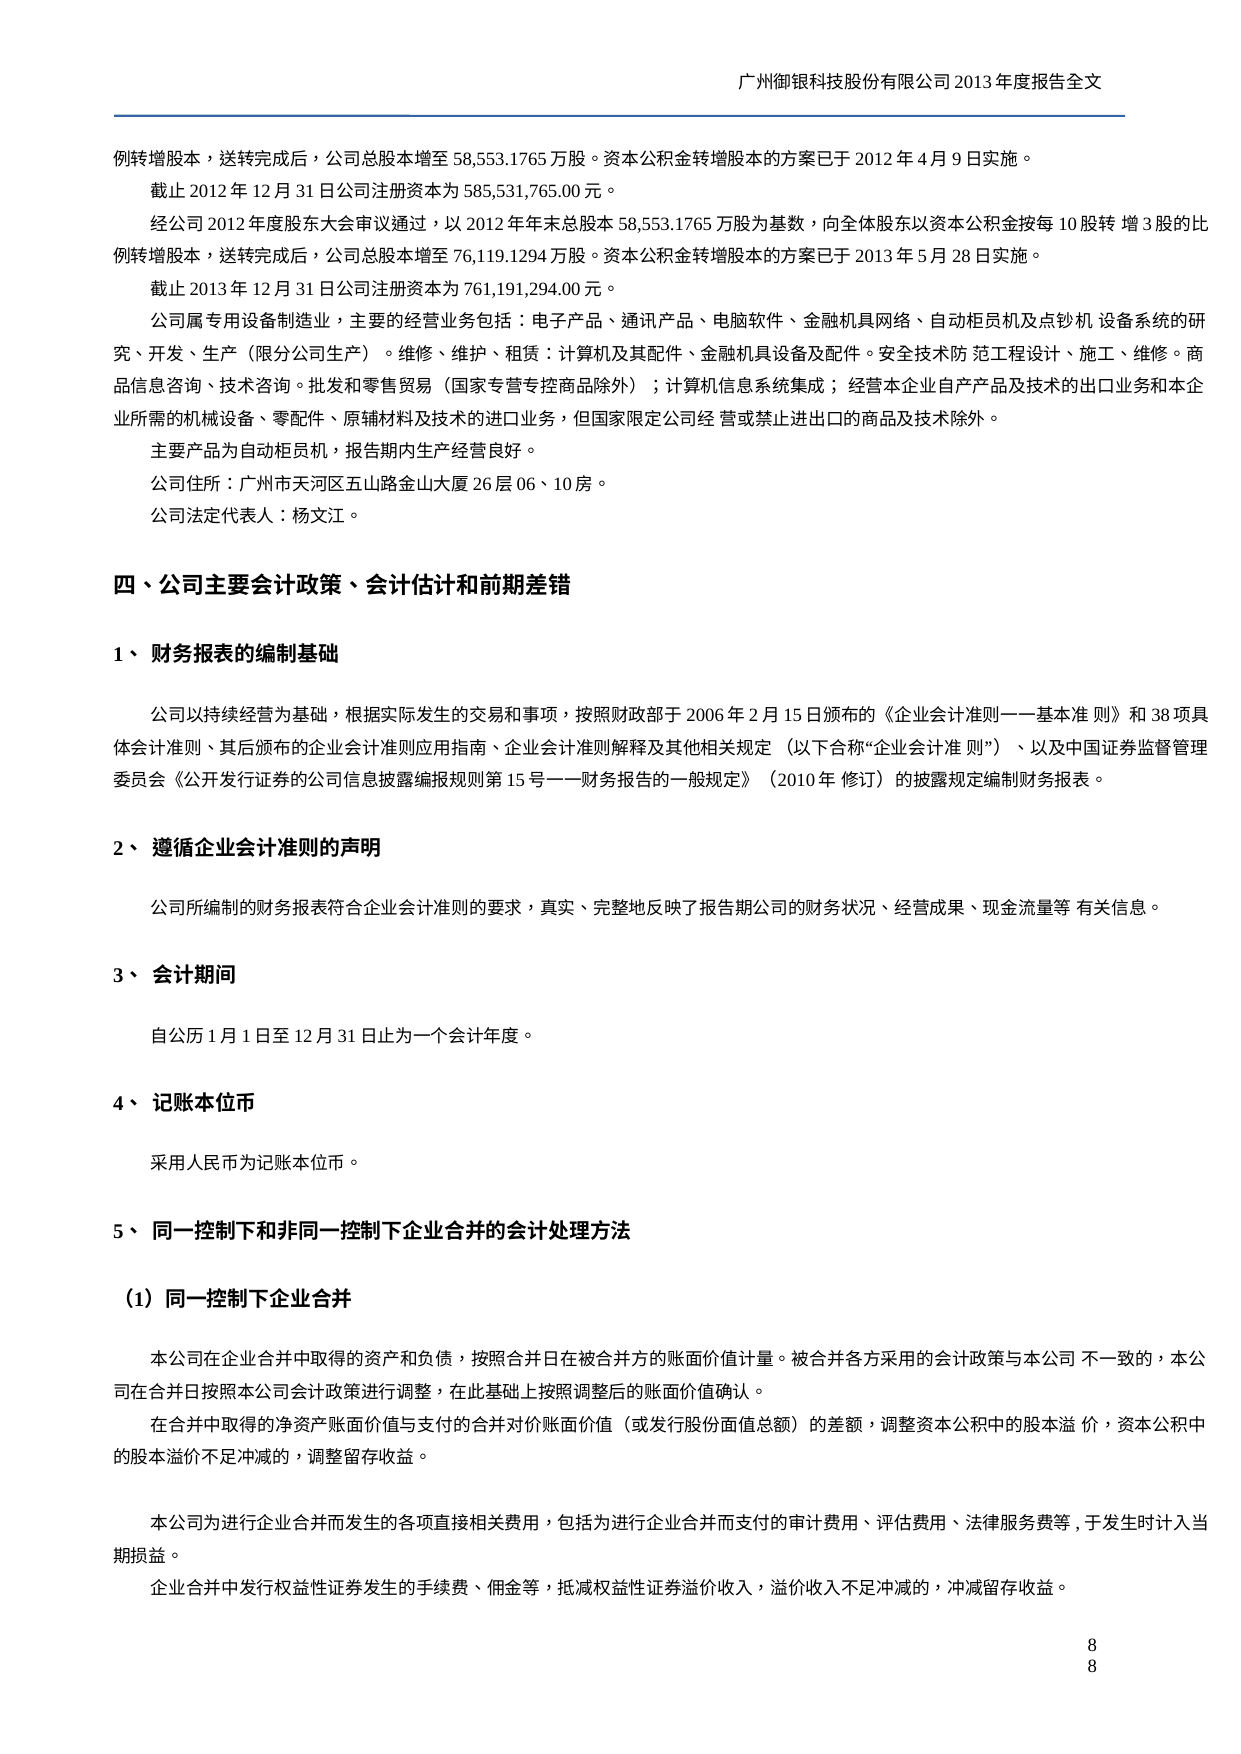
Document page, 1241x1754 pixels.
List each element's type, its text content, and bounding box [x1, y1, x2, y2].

text 公司以持续经营为基础，根据实际发生的交易和事项，按照财政部于2006年2月15日颁布的《企业会计准则一一基本准 则》和38项具体会计准则、其后颁布的企业会计准则应用指南、企业会计准则解释及其他相关规定（以下合称“企业会计准 则”）、以及中国证券监督管理委员会《公开发行证券的公司信息披露编报规则第15号一一财务报告的一般规定》（2010年 修订）的披露规定编制财务报表。 [113, 695, 1209, 793]
text 本公司为进行企业合并而发生的各项直接相关费用，包括为进行企业合并而支付的审计费用、评估费用、法律服务费等, 于发生时计入当期损益。 [113, 1503, 1209, 1568]
text 1、 财务报表的编制基础 [25, 639, 1209, 668]
text （1）同一控制下企业合并 [25, 1284, 1209, 1312]
text 截止2013年12月31日公司注册资本为761,191,294.00元。 [150, 269, 1209, 302]
text 采用人民币为记账本位币。 [150, 1144, 1209, 1176]
text 2、 遵循企业会计准则的声明 [25, 833, 1209, 861]
text 在合并中取得的净资产账面价值与支付的合并对价账面价值（或发行股份面值总额）的差额，调整资本公积中的股本溢 价，资本公积中的股本溢价不足冲减的，调整留存收益。 [113, 1405, 1209, 1470]
text 截止2012年12月31日公司注册资本为585,531,765.00元。 [150, 172, 1209, 204]
text 主要产品为自动柜员机，报告期内生产经营良好。 [150, 432, 1209, 464]
text 公司所编制的财务报表符合企业会计准则的要求，真实、完整地反映了报告期公司的财务状况、经营成果、现金流量等 有关信息。 [113, 888, 1209, 921]
text 经公司2012年度股东大会审议通过，以2012年年末总股本58,553.1765万股为基数，向全体股东以资本公积金按每10股转 增3股的比例转增股本，送转完成后，公司总股本增至76,119.1294万股。资本公积金转增股本的方案已于2013年5月28日实施。 [113, 204, 1209, 269]
text 四、公司主要会计政策、会计估计和前期差错 [25, 569, 1209, 600]
text 自公历1月1日至12月31日止为一个会计年度。 [150, 1016, 1209, 1049]
text 公司住所：广州市天河区五山路金山大厦26层06、10房。 [150, 464, 1209, 497]
text 公司法定代表人：杨文江。 [150, 497, 1209, 529]
text 本公司在企业合并中取得的资产和负债，按照合并日在被合并方的账面价值计量。被合并各方采用的会计政策与本公司 不一致的，本公司在合并日按照本公司会计政策进行调整，在此基础上按照调整后的账面价值确认。 [113, 1339, 1209, 1405]
text 公司属专用设备制造业，主要的经营业务包括：电子产品、通讯产品、电脑软件、金融机具网络、自动柜员机及点钞机 设备系统的研究、开发、生产（限分公司生产）。维修、维护、租赁：计算机及其配件、金融机具设备及配件。安全技术防 范工程设计、施工、维修。商品信息咨询、技术咨询。批发和零售贸易（国家专营专控商品除外）；计算机信息系统集成； 经营本企业自产产品及技术的出口业务和本企业所需的机械设备、零配件、原辅材料及技术的进口业务，但国家限定公司经 营或禁止进出口的商品及技术除外。 [113, 302, 1209, 432]
text 3、 会计期间 [25, 961, 1209, 989]
text 5、 同一控制下和非同一控制下企业合并的会计处理方法 [25, 1216, 1209, 1244]
text 企业合并中发行权益性证券发生的手续费、佣金等，抵减权益性证券溢价收入，溢价收入不足冲减的，冲减留存收益。 [150, 1568, 1209, 1601]
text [113, 139, 1209, 172]
text 4、 记账本位币 [25, 1088, 1209, 1117]
